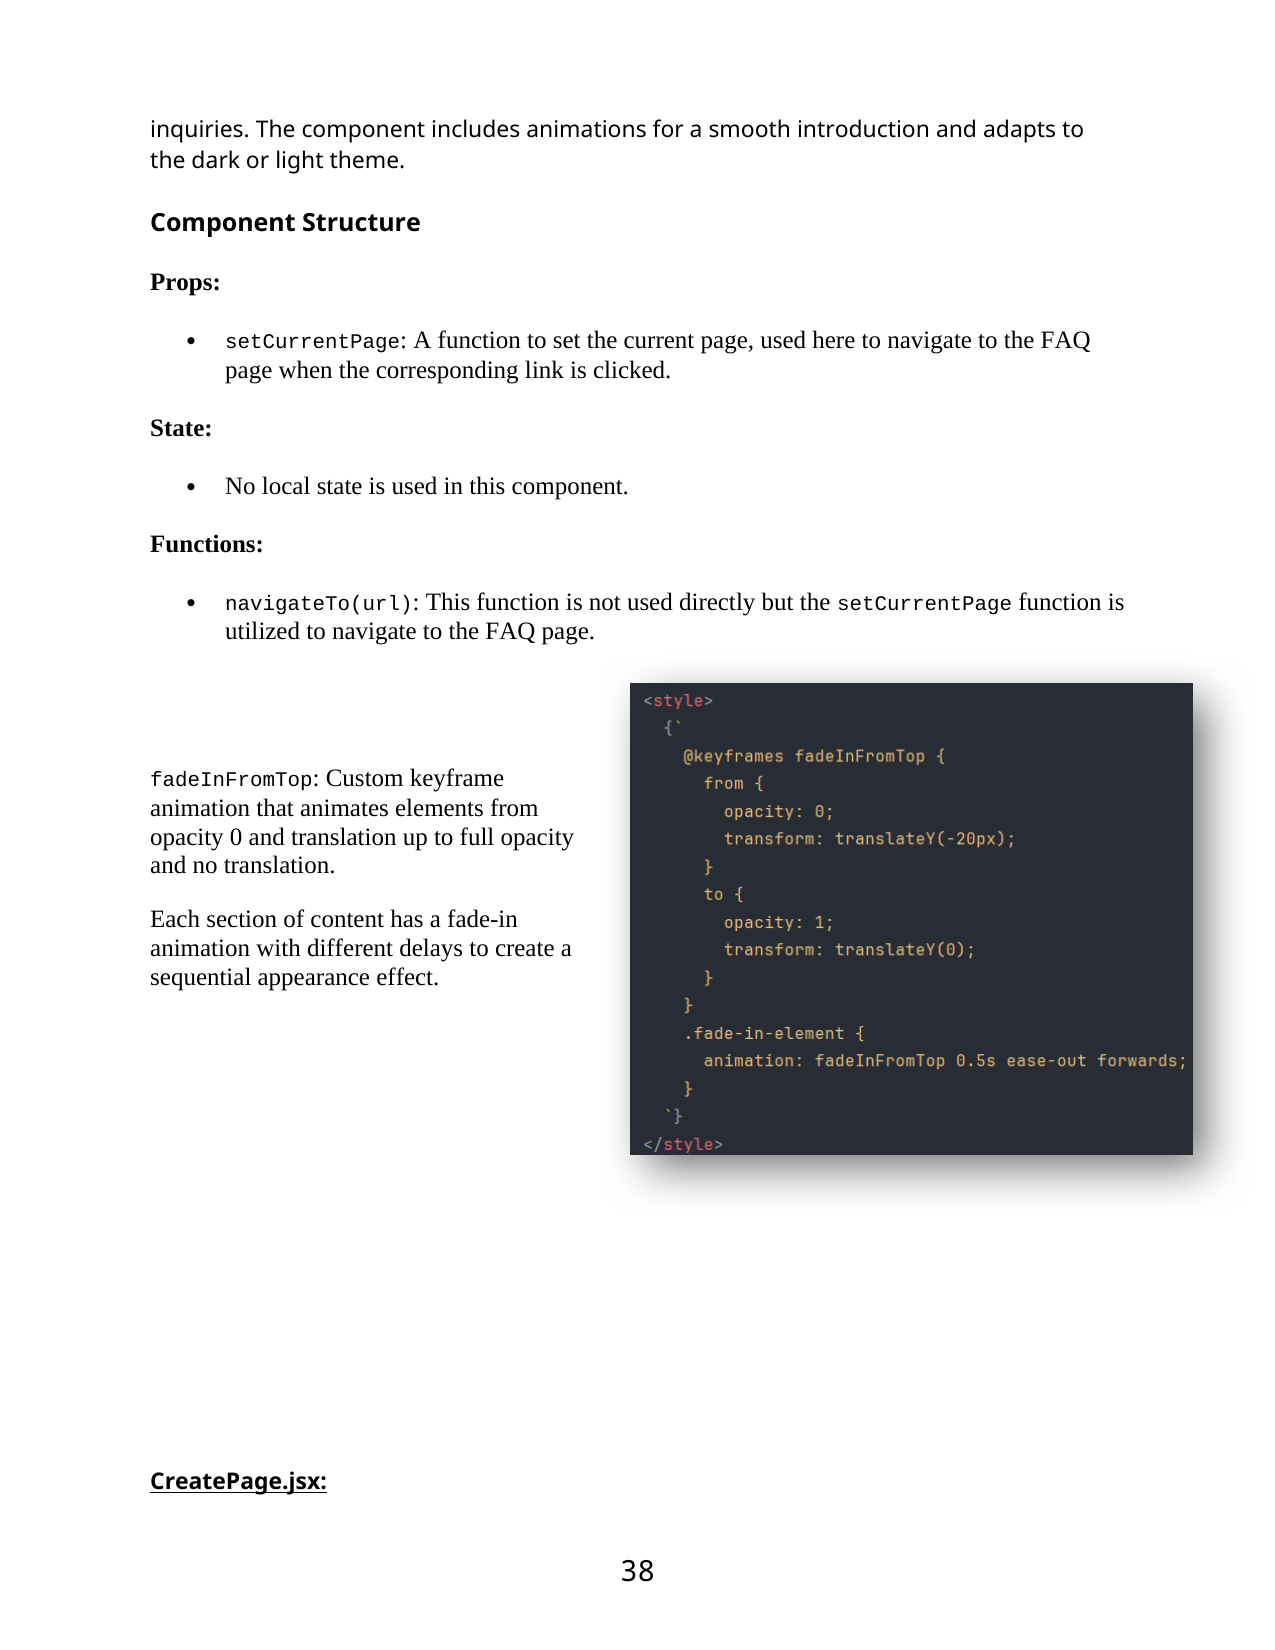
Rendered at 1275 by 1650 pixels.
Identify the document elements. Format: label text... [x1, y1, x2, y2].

text Component Structure [150, 204, 1125, 238]
list navigateTo(url): This function is not used directly but the setCurrentPage function is utilized to navigate to the FAQ page. [187, 587, 1125, 645]
text CreatePage.jsx: [150, 1465, 1125, 1497]
list No local state is used in this component. [187, 471, 1125, 499]
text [150, 112, 1125, 175]
picture [630, 683, 1193, 1155]
text Each section of content has a fade-in animation with different delays to create a sequential appearance effect. [150, 904, 612, 990]
list setCurrentPage: A function to set the current page, used here to navigate to the FAQ page when the corresponding link is clicked. [187, 325, 1125, 384]
text Functions: [150, 529, 1125, 557]
text State: [150, 413, 1125, 442]
text Props: [150, 267, 1125, 296]
text fadeInFromTop: Custom keyframe animation that animates elements from opacity 0 and translation up to full opacity and no translation. [150, 763, 612, 879]
